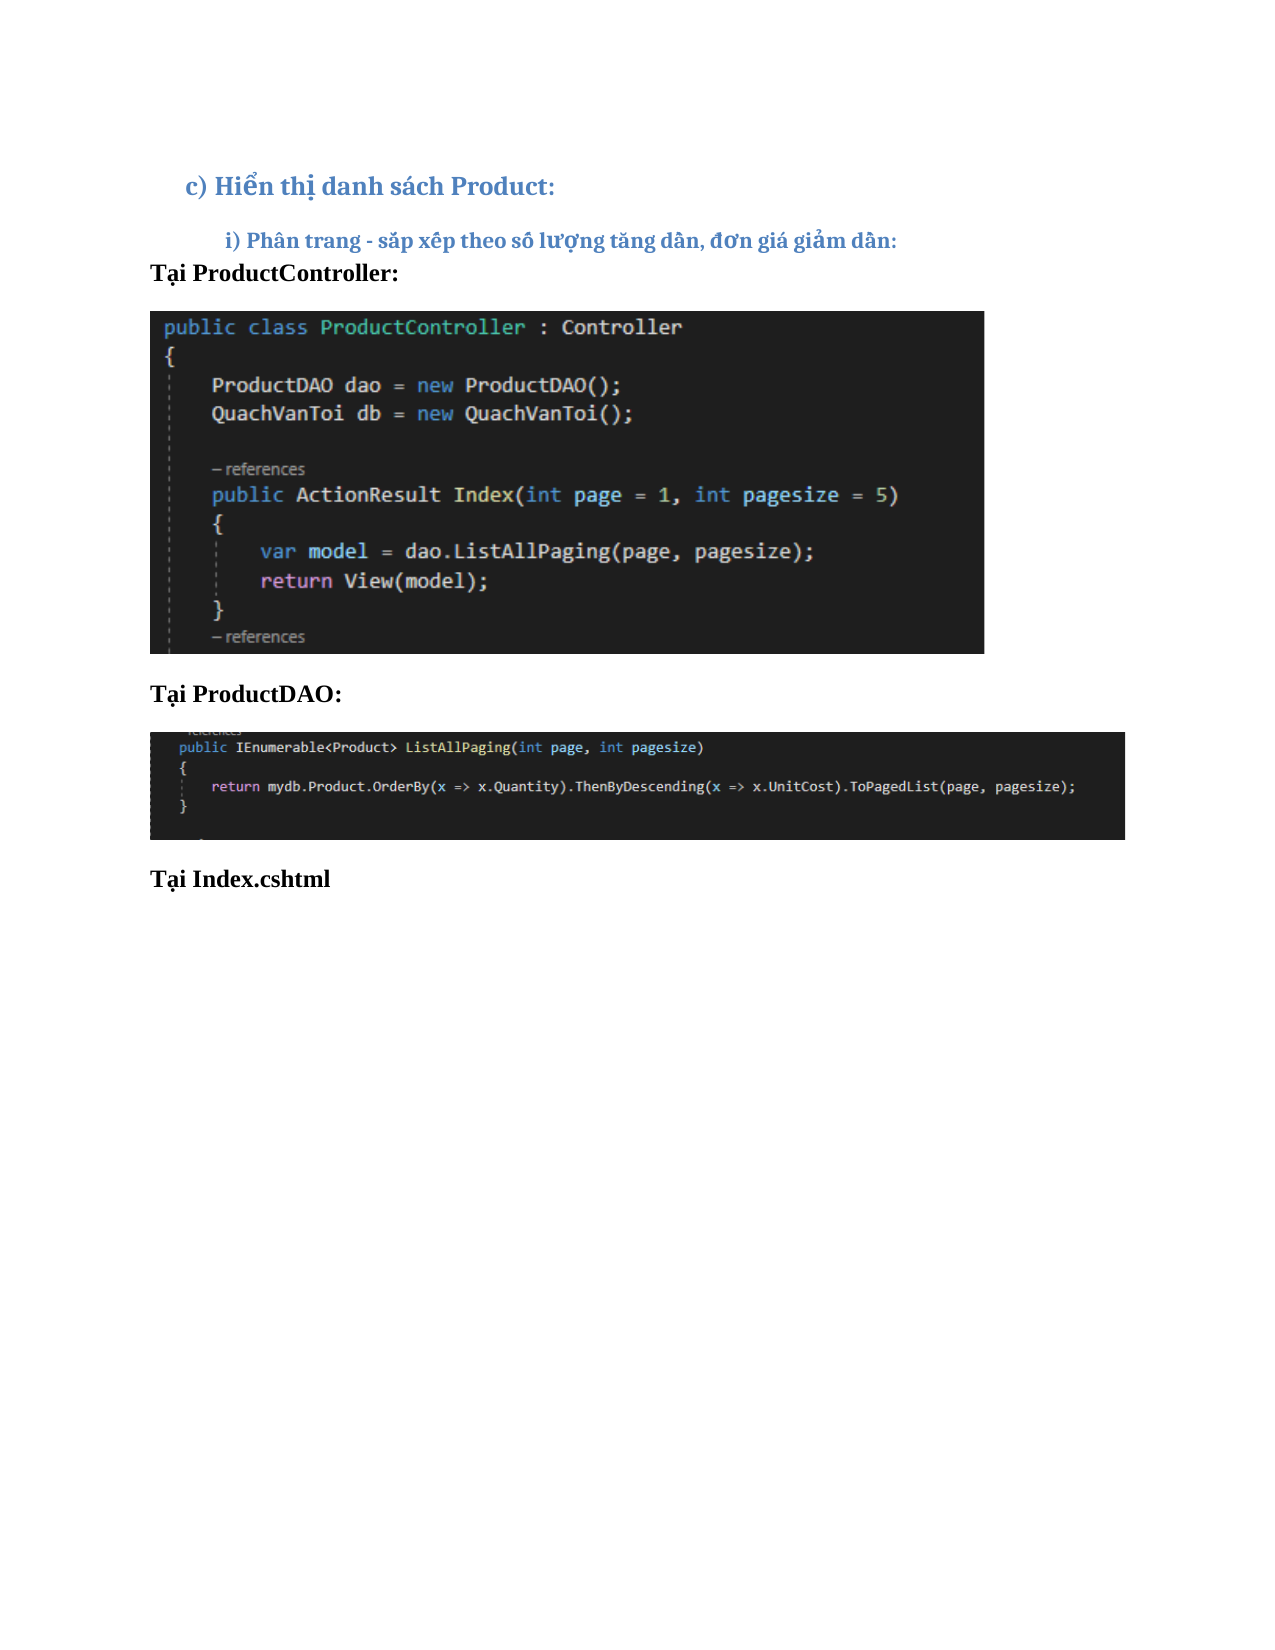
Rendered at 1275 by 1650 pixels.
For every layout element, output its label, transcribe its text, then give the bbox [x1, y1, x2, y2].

text Tại ProductController: [150, 258, 1125, 286]
picture [150, 311, 985, 654]
picture [150, 732, 1125, 840]
text Tại Index.cshtml [150, 864, 1125, 893]
text Tại ProductDAO: [150, 679, 1125, 707]
subtitle Hiển thị danh sách Product: [185, 171, 1125, 202]
subtitle Phân trang - sắp xếp theo số lượng tăng dần, đơn giá giảm dần: [225, 227, 1125, 254]
